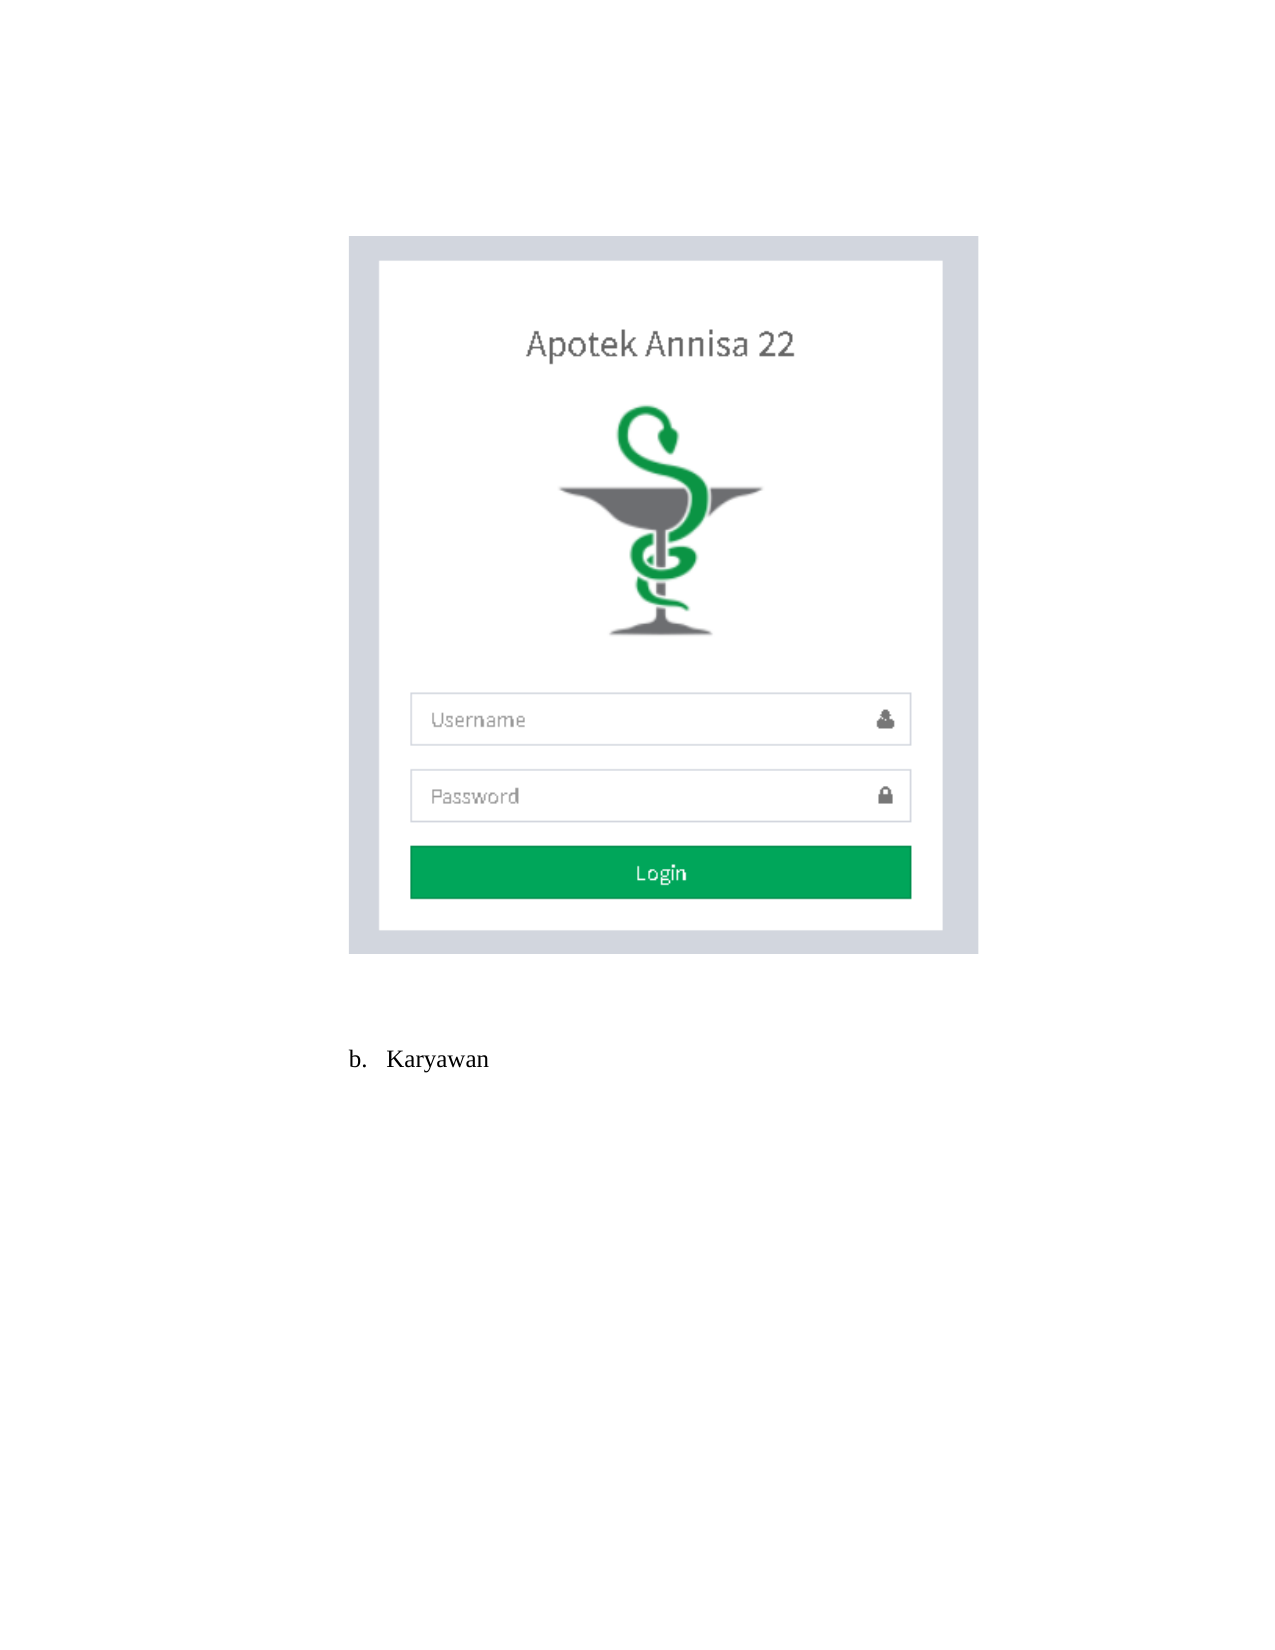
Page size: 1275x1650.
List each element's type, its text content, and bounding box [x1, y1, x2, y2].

picture [348, 236, 979, 954]
list Karyawan [349, 1044, 1098, 1073]
